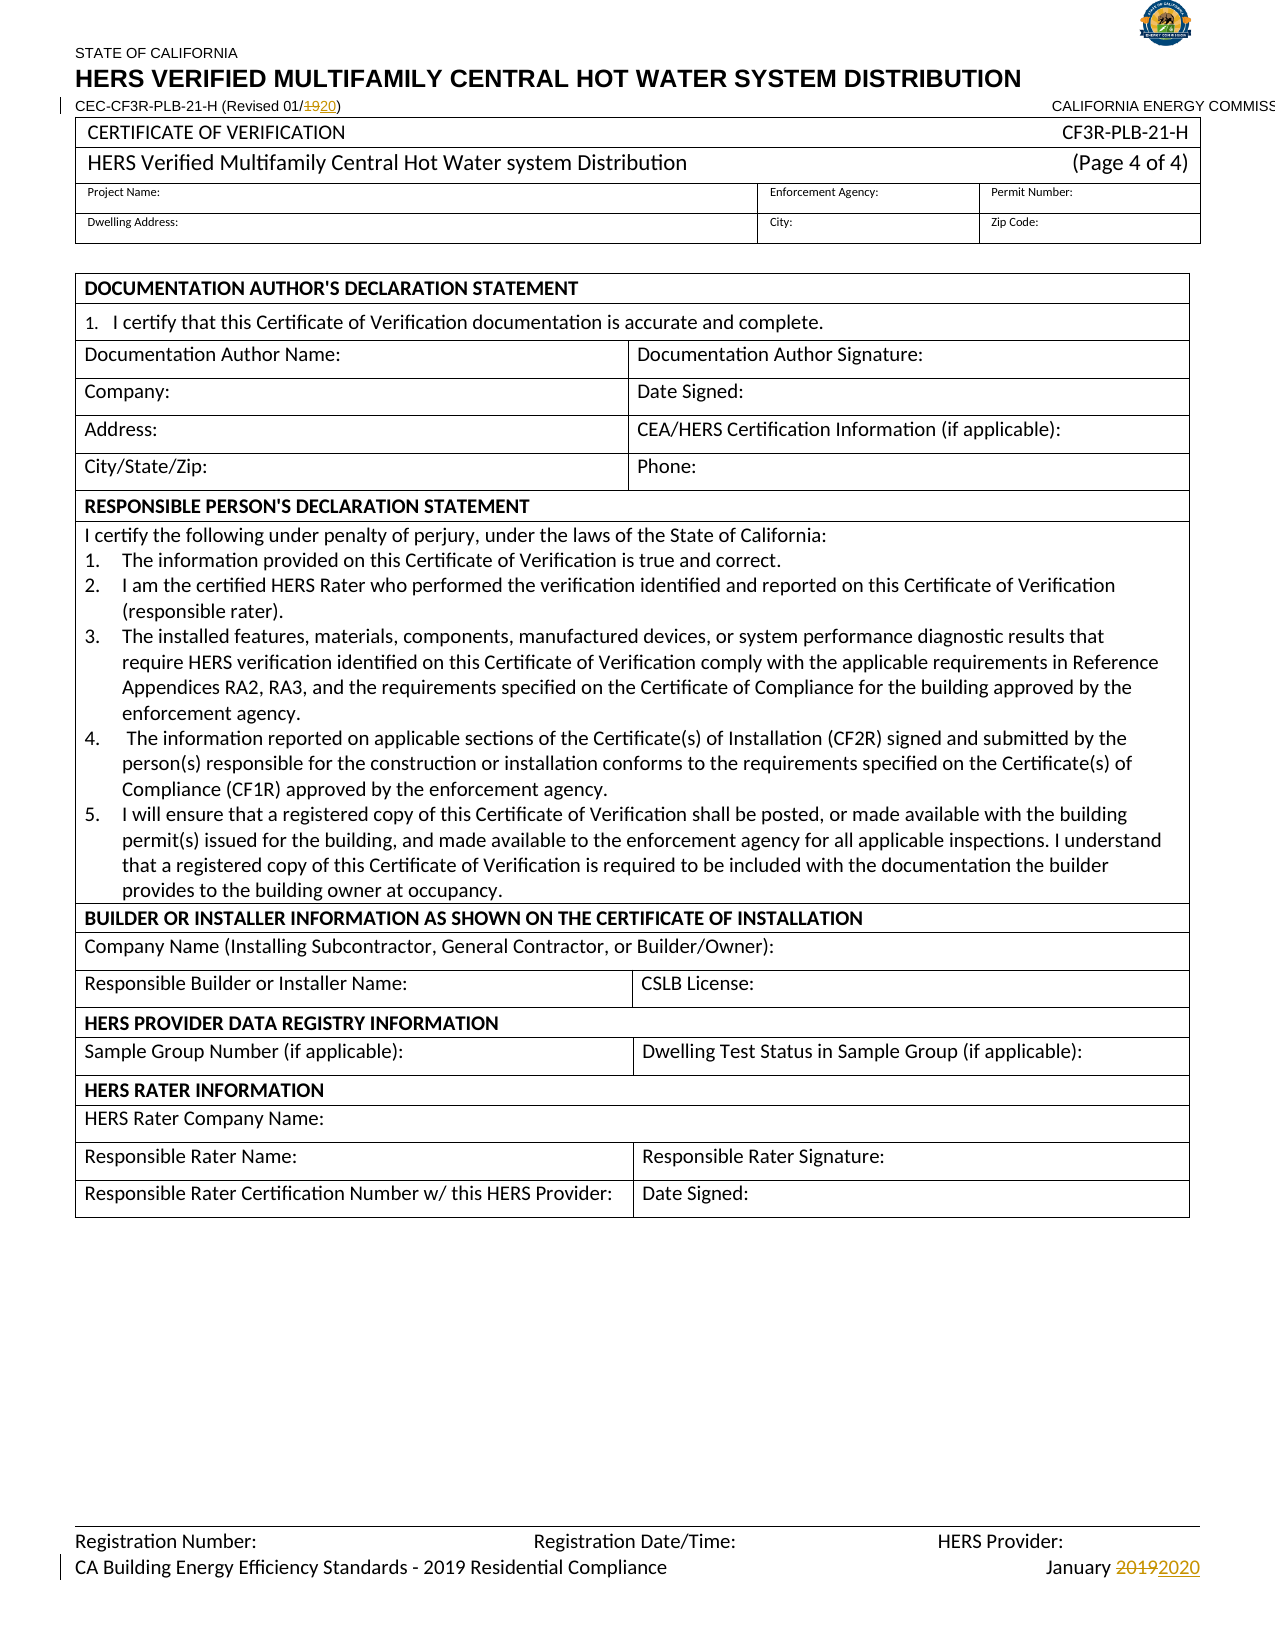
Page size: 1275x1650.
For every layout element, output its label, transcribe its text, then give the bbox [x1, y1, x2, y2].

table_cell I certify that this Certificate of Verification documentation is accurate and complete. [76, 304, 1189, 340]
table_cell HERS Rater Company Name: [76, 1106, 1189, 1142]
table_cell I certify the following under penalty of perjury, under the laws of the State of California: The information provided on this Certificate of Verification is true and correct. I am the certified HERS Rater who performed the verification identified and reported on this Certificate of Verification (responsible rater). The installed features, materials, components, manufactured devices, or system performance diagnostic results that require HERS verification identified on this Certificate of Verification comply with the applicable requirements in Reference Appendices RA2, RA3, and the requirements specified on the Certificate of Compliance for the building approved by the enforcement agency. The information reported on applicable sections of the Certificate(s) of Installation (CF2R) signed and submitted by the person(s) responsible for the construction or installation conforms to the requirements specified on the Certificate(s) of Compliance (CF1R) approved by the enforcement agency. I will ensure that a registered copy of this Certificate of Verification shall be posted, or made available with the building permit(s) issued for the building, and made available to the enforcement agency for all applicable inspections. I understand that a registered copy of this Certificate of Verification is required to be included with the documentation the builder provides to the building owner at occupancy. [76, 522, 1189, 903]
picture [1139, 0, 1192, 46]
table_cell CSLB License: [633, 971, 1189, 1007]
table_cell Responsible Rater Certification Number w/ this HERS Provider: [76, 1181, 633, 1217]
table_cell Responsible Rater Name: [76, 1143, 633, 1179]
table_cell BUILDER OR INSTALLER INFORMATION AS SHOWN ON THE CERTIFICATE OF INSTALLATION [76, 904, 1189, 932]
table_cell Documentation Author Signature: [629, 341, 1189, 377]
table_cell Responsible Builder or Installer Name: [76, 971, 632, 1007]
table_cell Company Name (Installing Subcontractor, General Contractor, or Builder/Owner): [76, 933, 1189, 969]
table_cell Company: [76, 379, 628, 415]
table_cell Date Signed: [634, 1181, 1189, 1217]
table_cell Address: [76, 416, 628, 452]
table_cell City/State/Zip: [76, 454, 628, 490]
table_cell CEA/HERS Certification Information (if applicable): [629, 416, 1189, 452]
table_cell HERS PROVIDER DATA REGISTRY INFORMATION [76, 1008, 1189, 1037]
table_cell Phone: [629, 454, 1189, 490]
table_cell Responsible Rater Signature: [634, 1143, 1189, 1179]
table_header Documentation Author's Declaration Statement [76, 274, 1189, 302]
table_cell Responsible Person's Declaration statement [76, 491, 1189, 521]
table_cell Sample Group Number (if applicable): [76, 1038, 633, 1074]
table_cell HERS RATER INFORMATION [76, 1076, 1189, 1104]
table_cell Documentation Author Name: [76, 341, 628, 377]
table_cell Dwelling Test Status in Sample Group (if applicable): [634, 1038, 1189, 1074]
table_cell Date Signed: [629, 379, 1189, 415]
